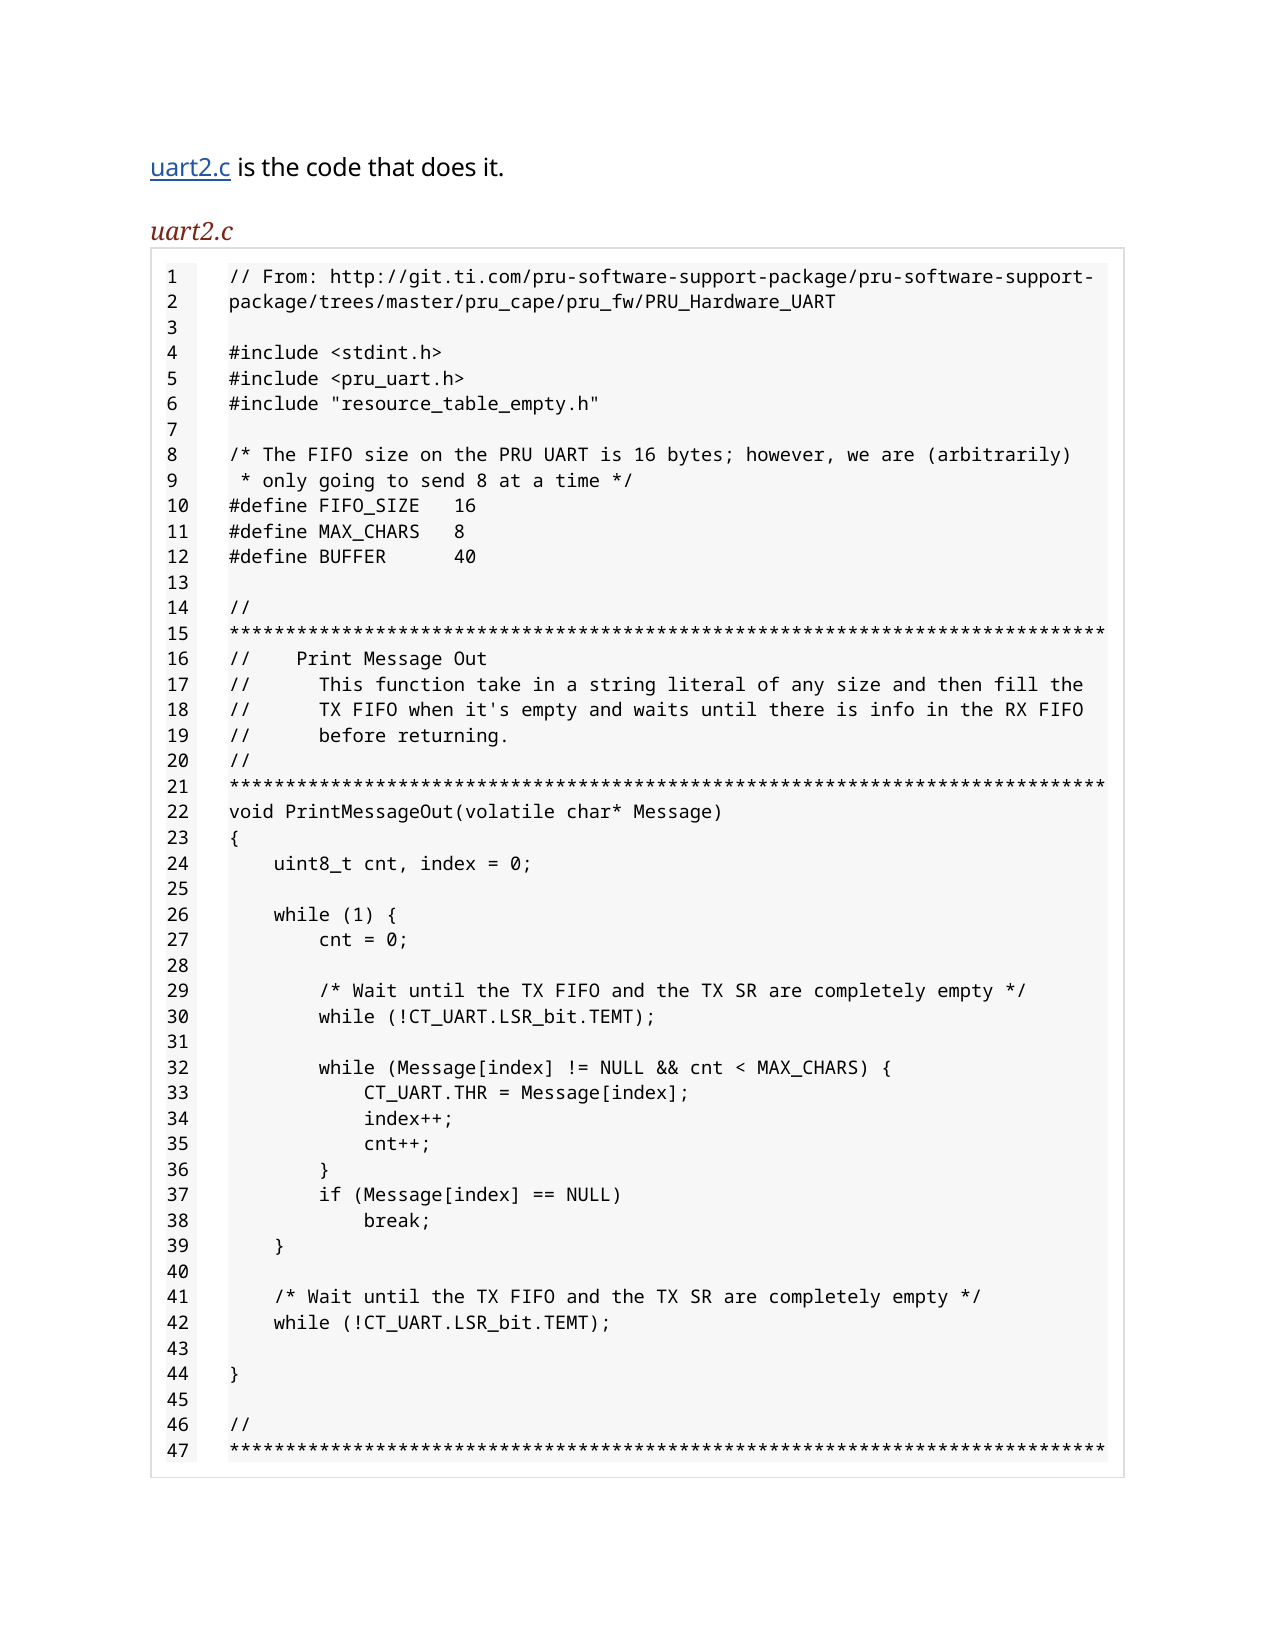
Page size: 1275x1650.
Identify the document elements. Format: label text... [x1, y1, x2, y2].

text uart2.c is the code that does it. [150, 150, 1125, 184]
text uart2.c [150, 213, 1125, 247]
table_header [152, 249, 213, 1476]
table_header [213, 249, 1123, 1476]
